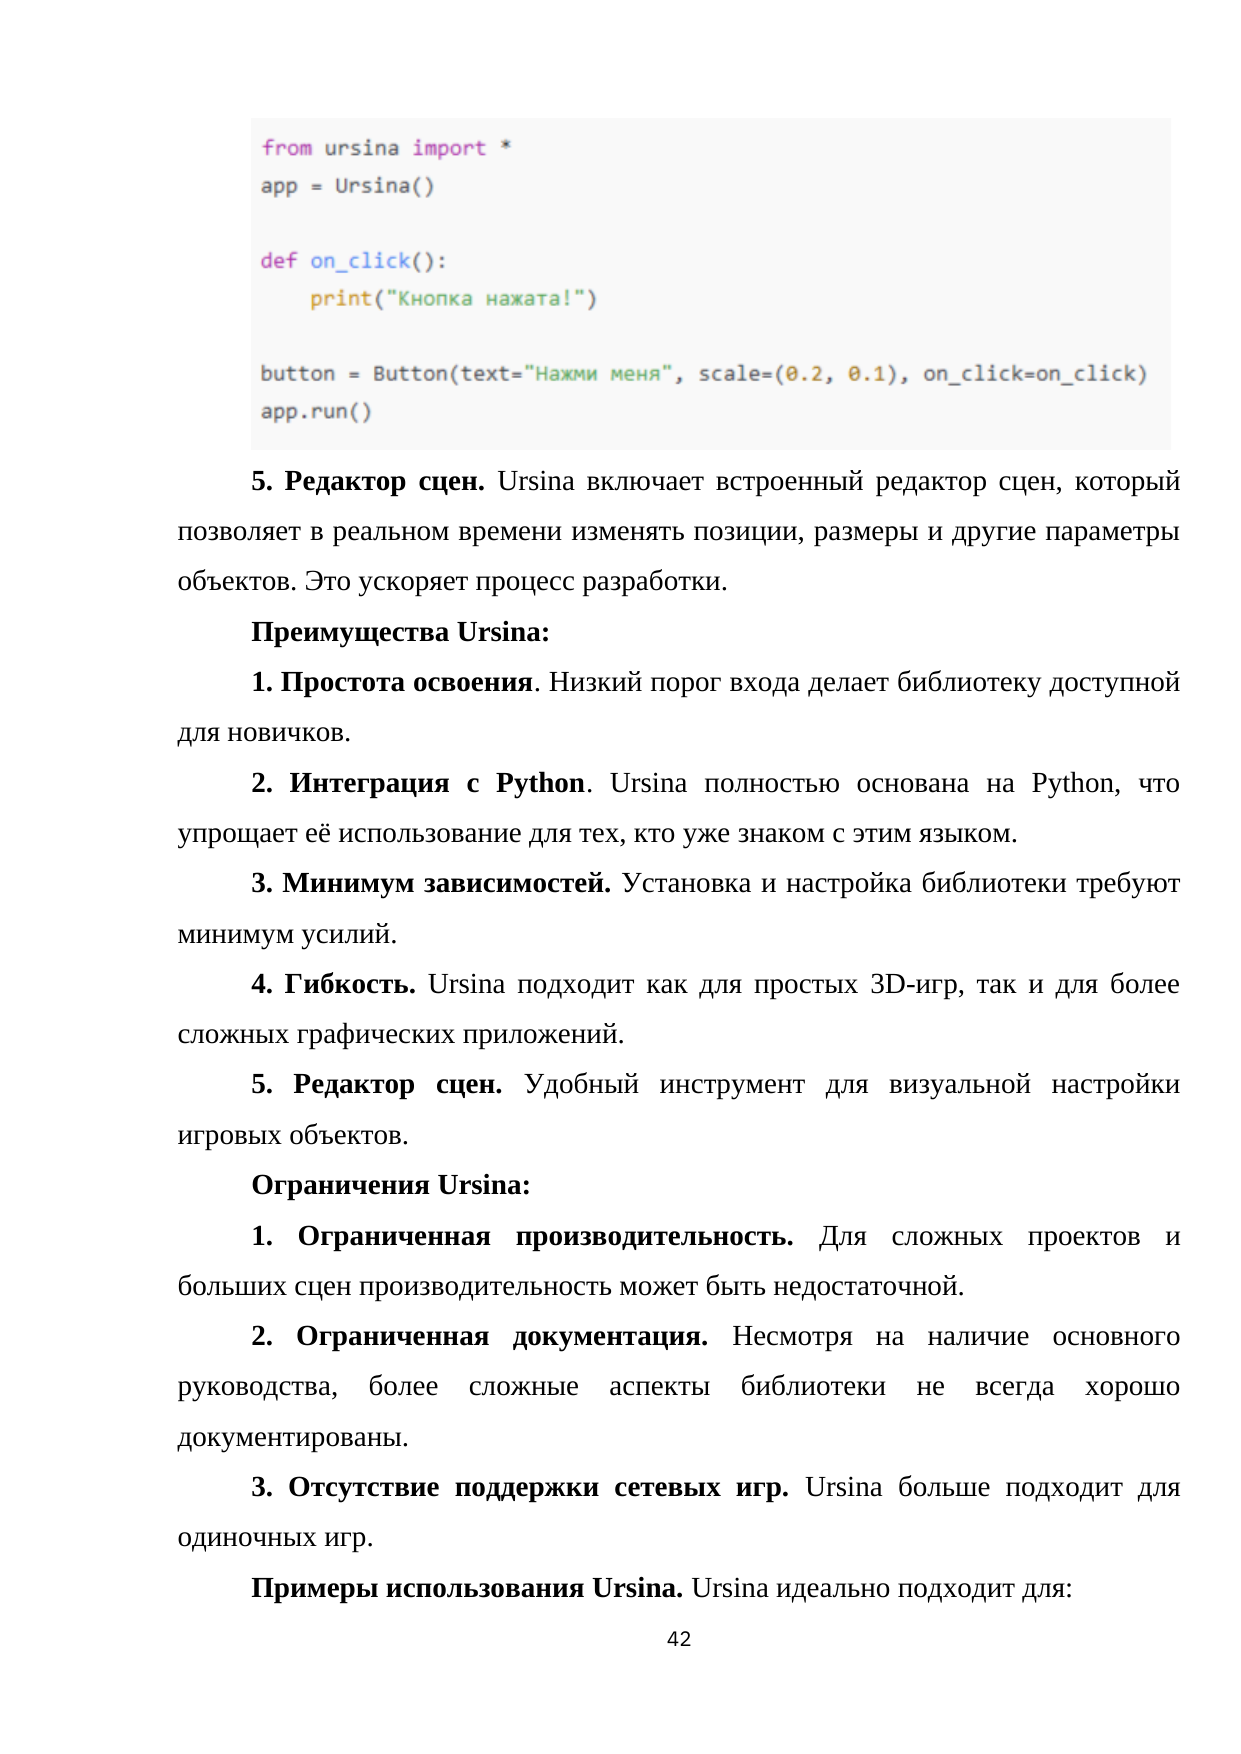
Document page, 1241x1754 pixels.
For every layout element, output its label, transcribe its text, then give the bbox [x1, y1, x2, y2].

text 1. Простота освоения. Низкий порог входа делает библиотеку доступной для новичков. [177, 664, 1181, 748]
text 2. Интеграция с Python. Ursina полностью основана на Python, что упрощает её использование для тех, кто уже знаком с этим языком. [177, 765, 1181, 849]
text 2. Ограниченная документация. Несмотря на наличие основного руководства, более сложные аспекты библиотеки не всегда хорошо документированы. [177, 1318, 1181, 1452]
text 1. Ограниченная производительность. Для сложных проектов и больших сцен производительность может быть недостаточной. [177, 1218, 1181, 1301]
text Примеры использования Ursina. Ursina идеально подходит для: [177, 1570, 1181, 1603]
text 4. Гибкость. Ursina подходит как для простых 3D-игр, так и для более сложных графических приложений. [177, 966, 1181, 1050]
text Преимущества Ursina: [177, 614, 1181, 647]
picture [251, 118, 1172, 450]
text 3. Отсутствие поддержки сетевых игр. Ursina больше подходит для одиночных игр. [177, 1469, 1181, 1553]
text 3. Минимум зависимостей. Установка и настройка библиотеки требуют минимум усилий. [177, 865, 1181, 949]
text 5. Редактор сцен. Удобный инструмент для визуальной настройки игровых объектов. [177, 1067, 1181, 1151]
text 5. Редактор сцен. Ursina включает встроенный редактор сцен, который позволяет в реальном времени изменять позиции, размеры и другие параметры объектов. Это ускоряет процесс разработки. [177, 463, 1181, 597]
text Ограничения Ursina: [177, 1167, 1181, 1201]
